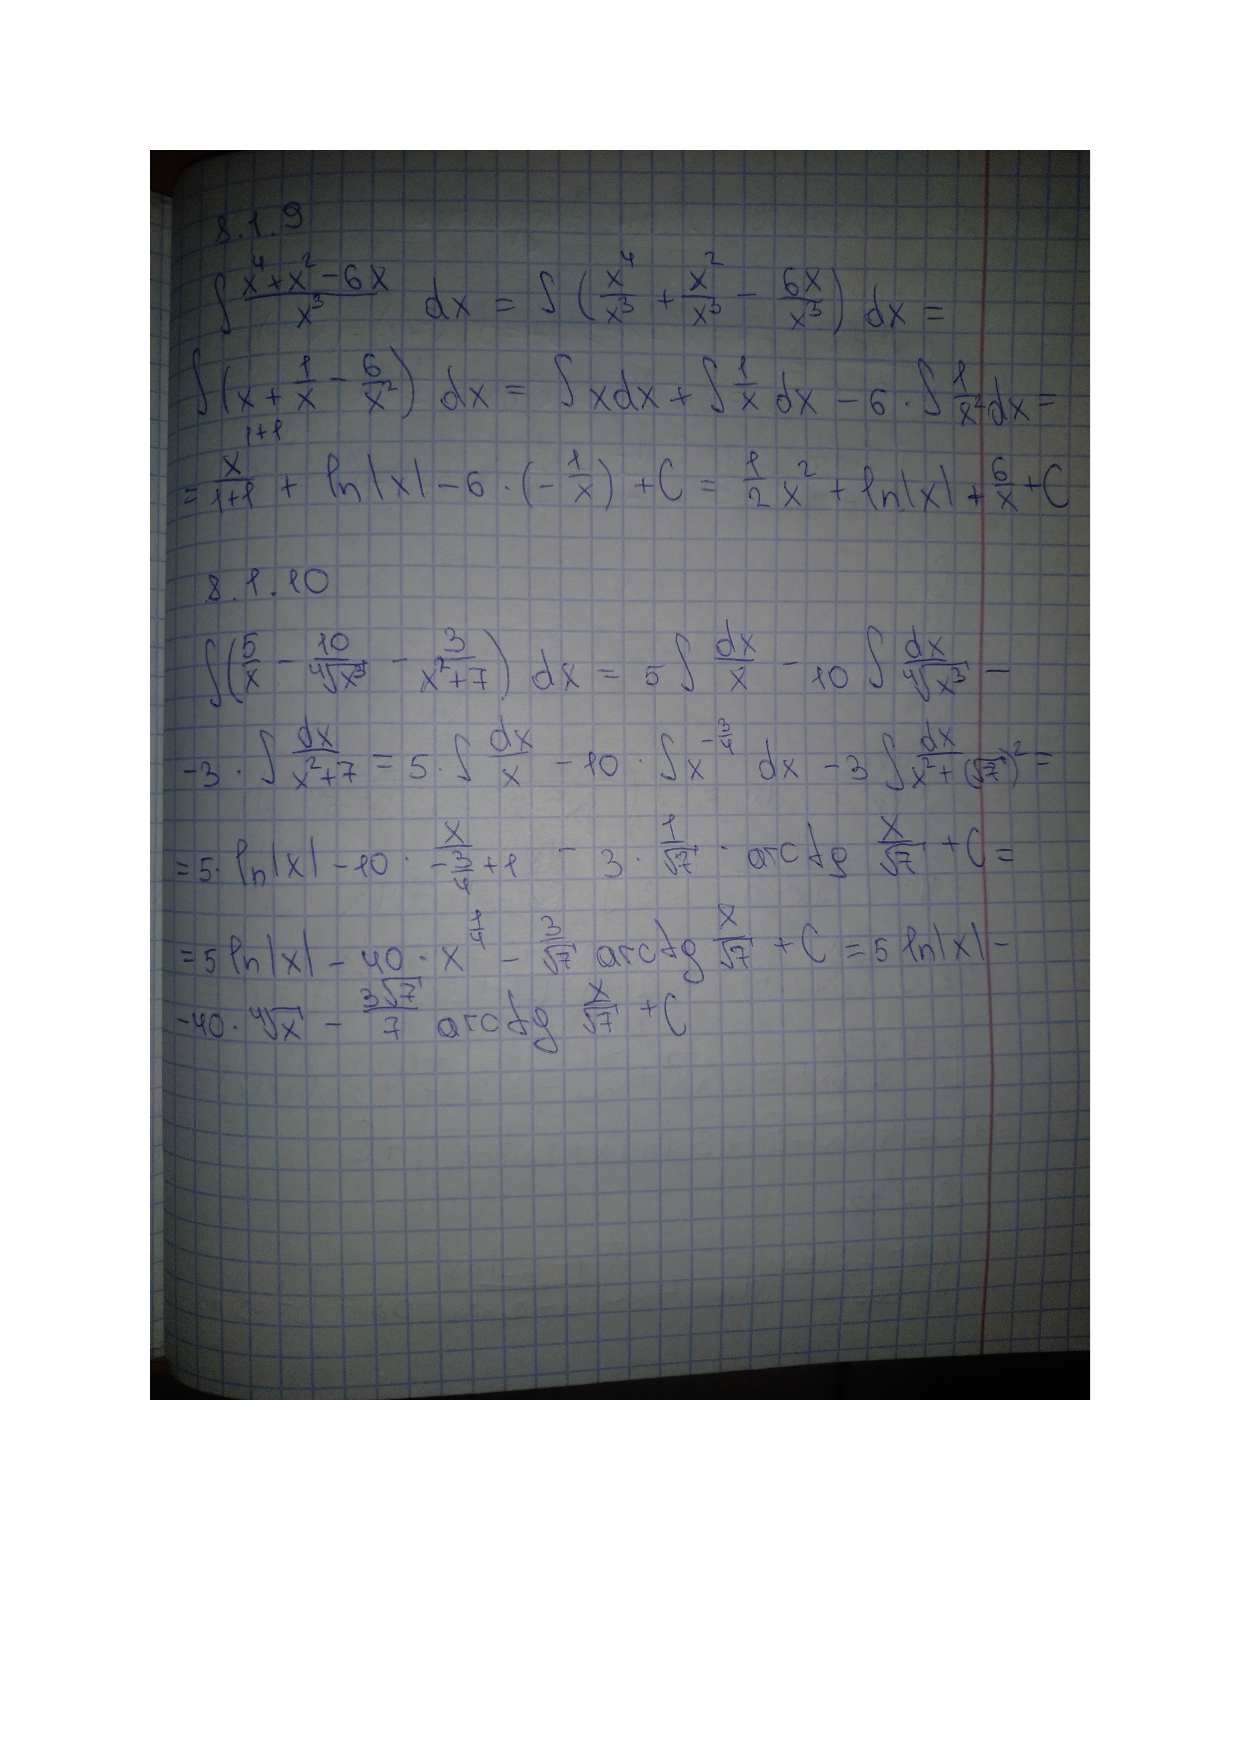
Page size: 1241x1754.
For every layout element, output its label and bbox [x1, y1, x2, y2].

picture [150, 150, 1091, 1400]
